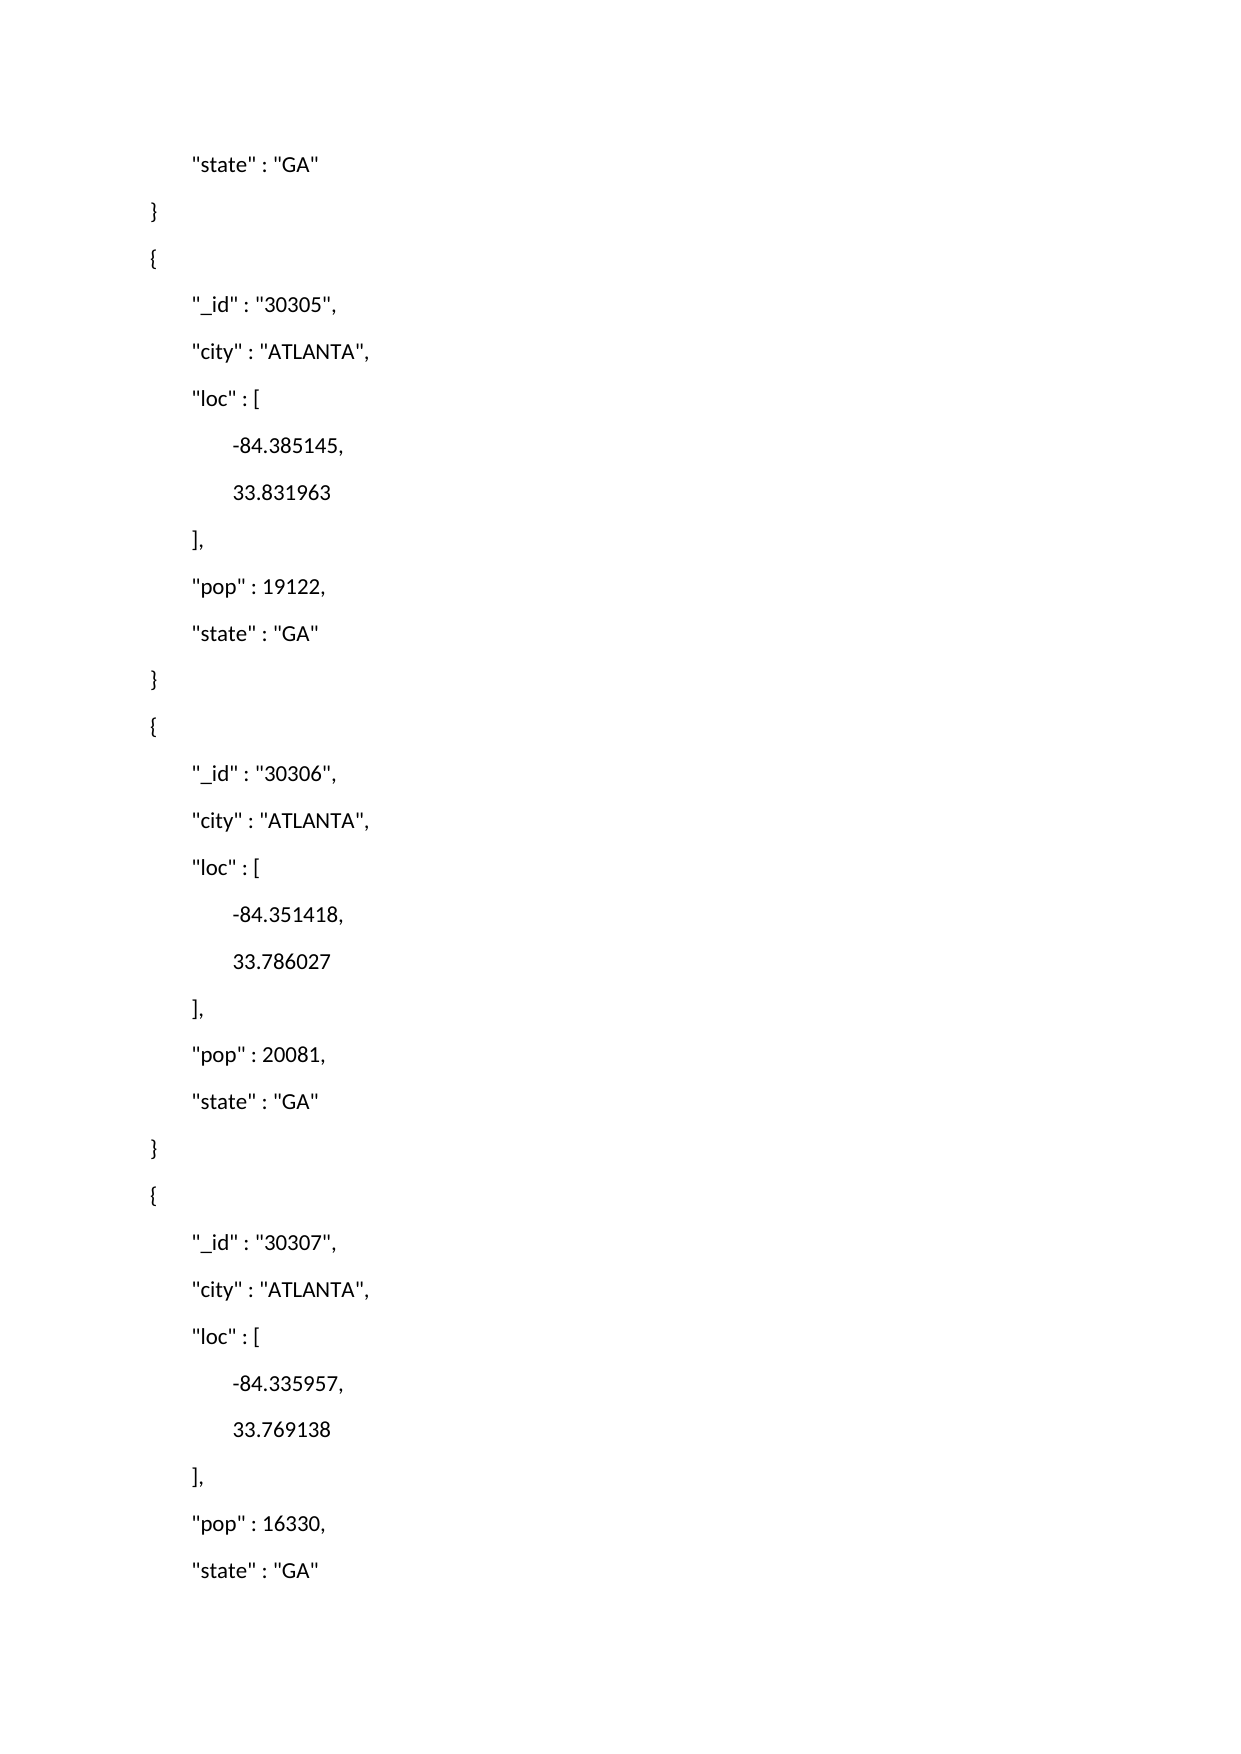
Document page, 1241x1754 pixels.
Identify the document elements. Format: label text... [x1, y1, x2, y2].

text "_id" : "30307", [150, 1228, 1090, 1256]
text "loc" : [ [150, 853, 1090, 881]
text { [150, 244, 1090, 272]
text "pop" : 19122, [150, 572, 1090, 600]
text 33.769138 [150, 1416, 1090, 1444]
text { [150, 1181, 1090, 1209]
text "city" : "ATLANTA", [150, 337, 1090, 366]
text -84.351418, [150, 900, 1090, 928]
text ], [150, 994, 1090, 1022]
text 33.786027 [150, 947, 1090, 975]
text } [150, 1134, 1090, 1162]
text "loc" : [ [150, 1322, 1090, 1350]
text } [150, 197, 1090, 225]
text -84.335957, [150, 1369, 1090, 1397]
text ], [150, 525, 1090, 553]
text -84.385145, [150, 431, 1090, 459]
text ], [150, 1462, 1090, 1491]
text "city" : "ATLANTA", [150, 1275, 1090, 1303]
text "state" : "GA" [150, 150, 1090, 178]
text { [150, 712, 1090, 741]
text "pop" : 20081, [150, 1041, 1090, 1069]
text "state" : "GA" [150, 1556, 1090, 1584]
text "state" : "GA" [150, 1087, 1090, 1116]
text "pop" : 16330, [150, 1509, 1090, 1537]
text "city" : "ATLANTA", [150, 806, 1090, 834]
text "state" : "GA" [150, 619, 1090, 647]
text "loc" : [ [150, 384, 1090, 412]
text 33.831963 [150, 478, 1090, 506]
text } [150, 666, 1090, 694]
text "_id" : "30306", [150, 759, 1090, 787]
text "_id" : "30305", [150, 291, 1090, 319]
